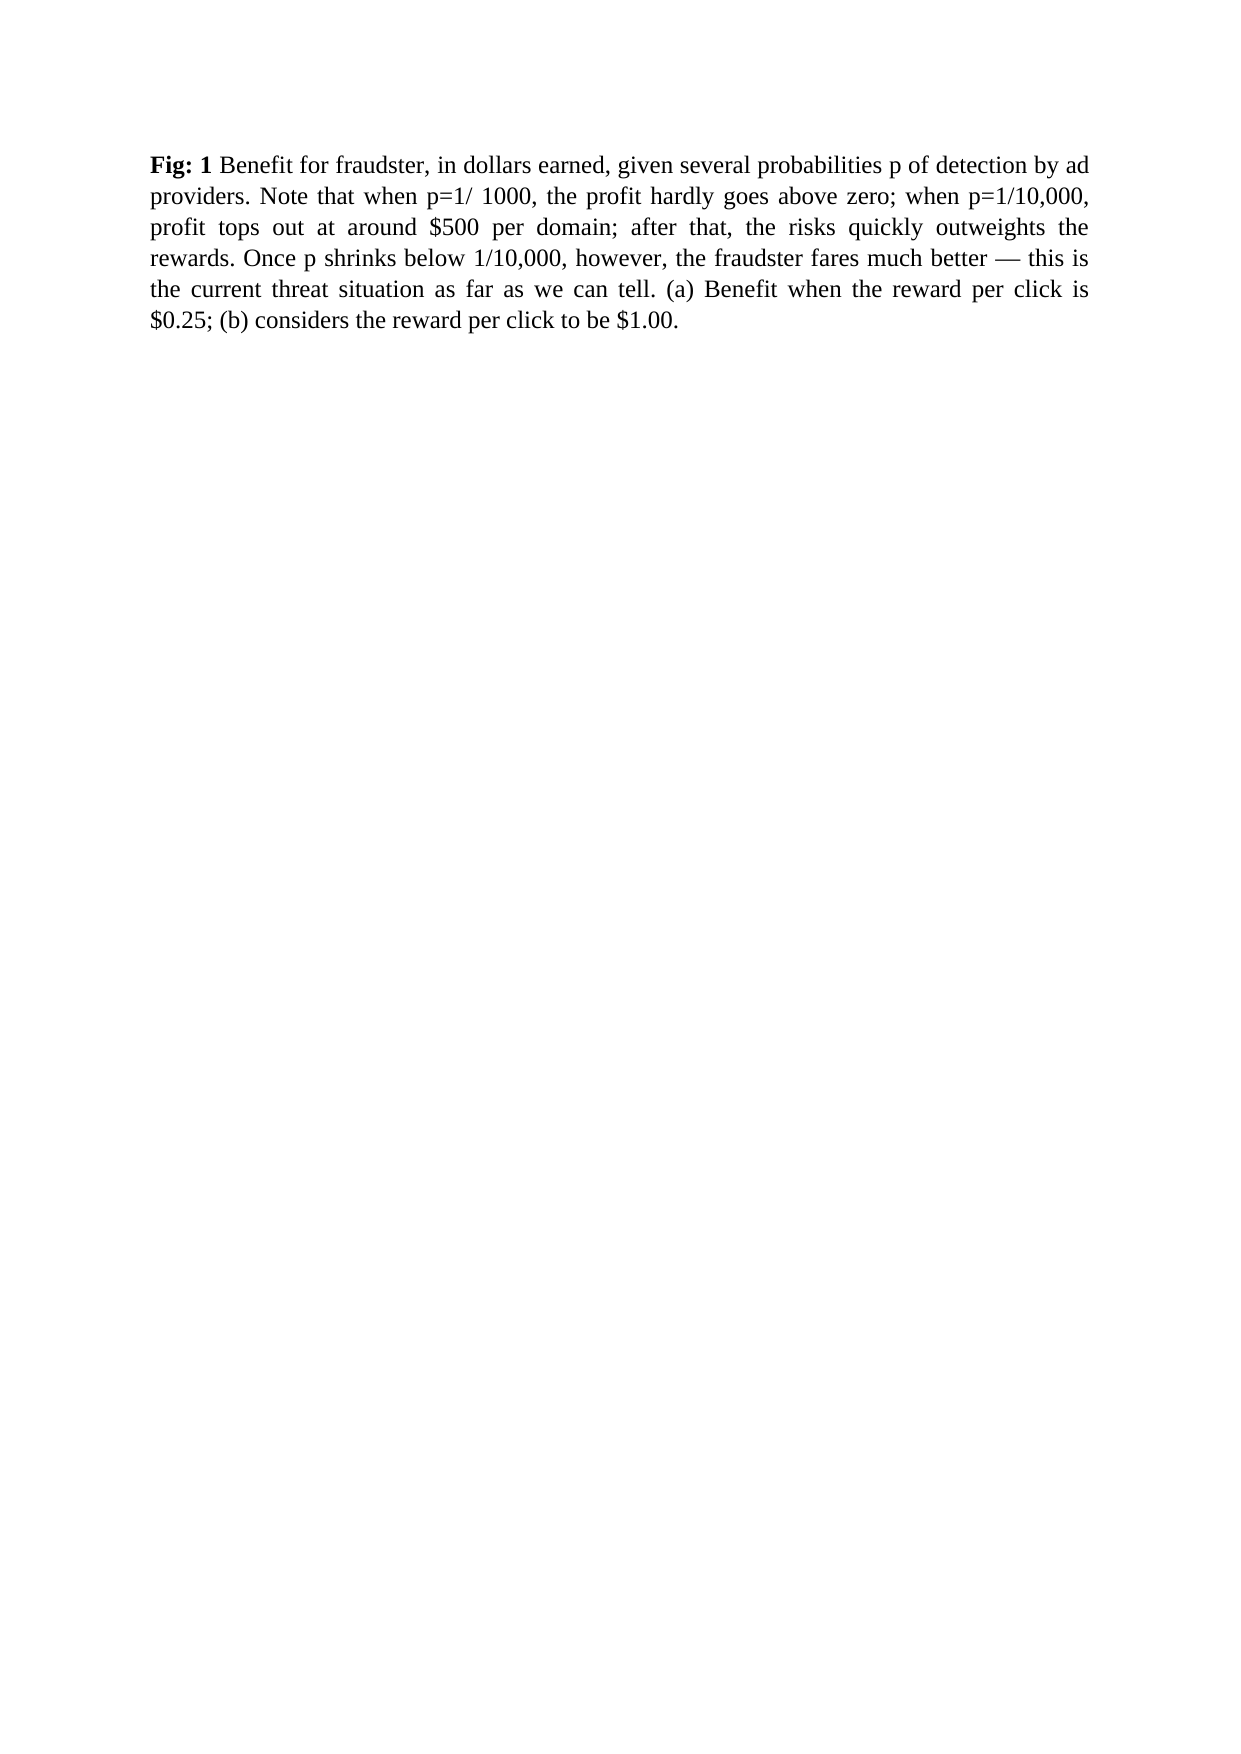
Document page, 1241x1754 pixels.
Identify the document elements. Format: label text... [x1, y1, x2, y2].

text Fig: 1 Benefit for fraudster, in dollars earned, given several probabilities p of detection by ad providers. Note that when p=1/ 1000, the profit hardly goes above zero; when p=1/10,000, profit tops out at around $500 per domain; after that, the risks quickly outweights the rewards. Once p shrinks below 1/10,000, however, the fraudster fares much better — this is the current threat situation as far as we can tell. (a) Benefit when the reward per click is $0.25; (b) considers the reward per click to be $1.00. [150, 150, 1090, 334]
